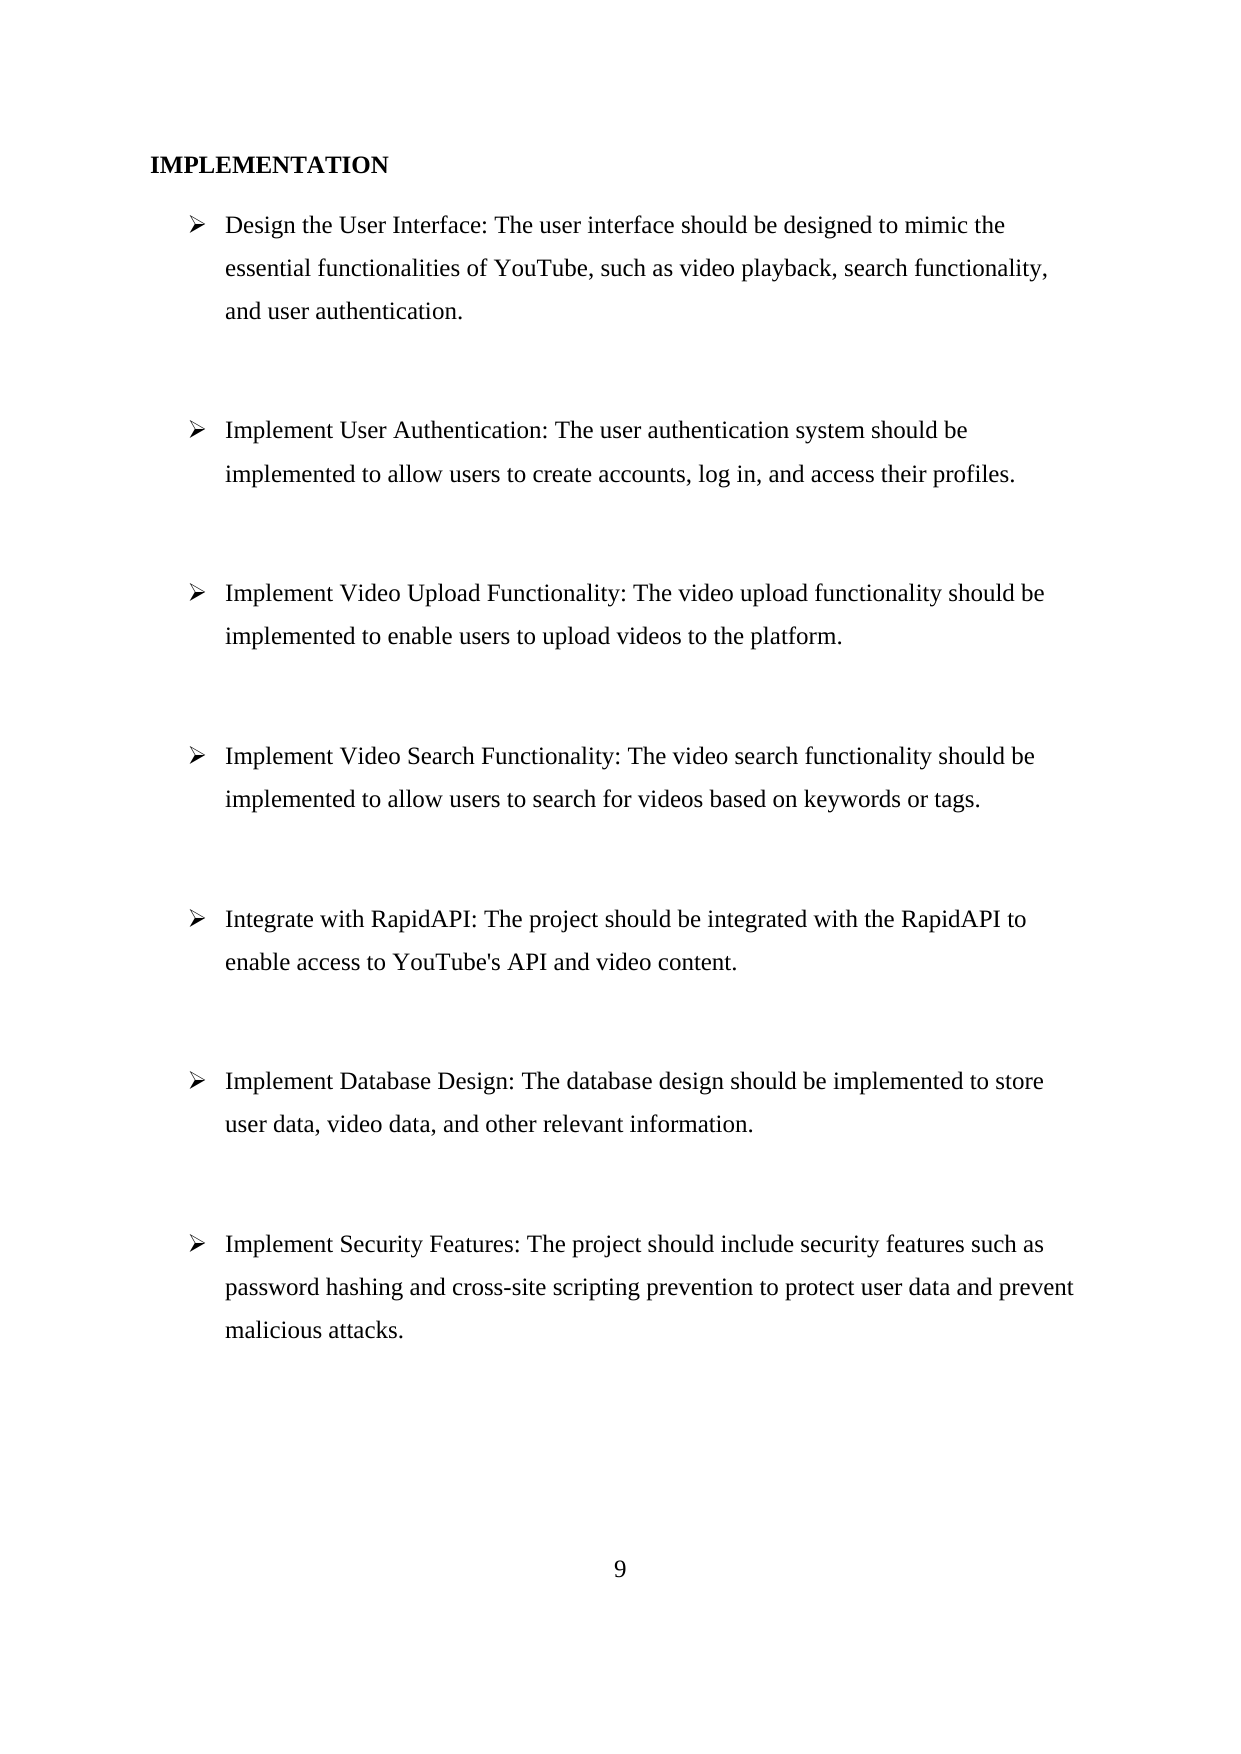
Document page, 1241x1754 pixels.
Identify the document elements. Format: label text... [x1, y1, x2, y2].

list Design the User Interface: The user interface should be designed to mimic the essential functionalities of YouTube, such as video playback, search functionality, and user authentication. [187, 210, 1090, 325]
list Implement Database Design: The database design should be implemented to store user data, video data, and other relevant information. [187, 1066, 1090, 1138]
list Implement Video Upload Functionality: The video upload functionality should be implemented to enable users to upload videos to the platform. [187, 578, 1090, 650]
list Implement Security Features: The project should include security features such as password hashing and cross-site scripting prevention to protect user data and prevent malicious attacks. [187, 1229, 1090, 1344]
text IMPLEMENTATION [150, 150, 1090, 179]
list Integrate with RapidAPI: The project should be integrated with the RapidAPI to enable access to YouTube's API and video content. [187, 904, 1090, 976]
text 9 [150, 1554, 1090, 1583]
list Implement Video Search Functionality: The video search functionality should be implemented to allow users to search for videos based on keywords or tags. [187, 741, 1090, 813]
list Implement User Authentication: The user authentication system should be implemented to allow users to create accounts, log in, and access their profiles. [187, 416, 1090, 487]
